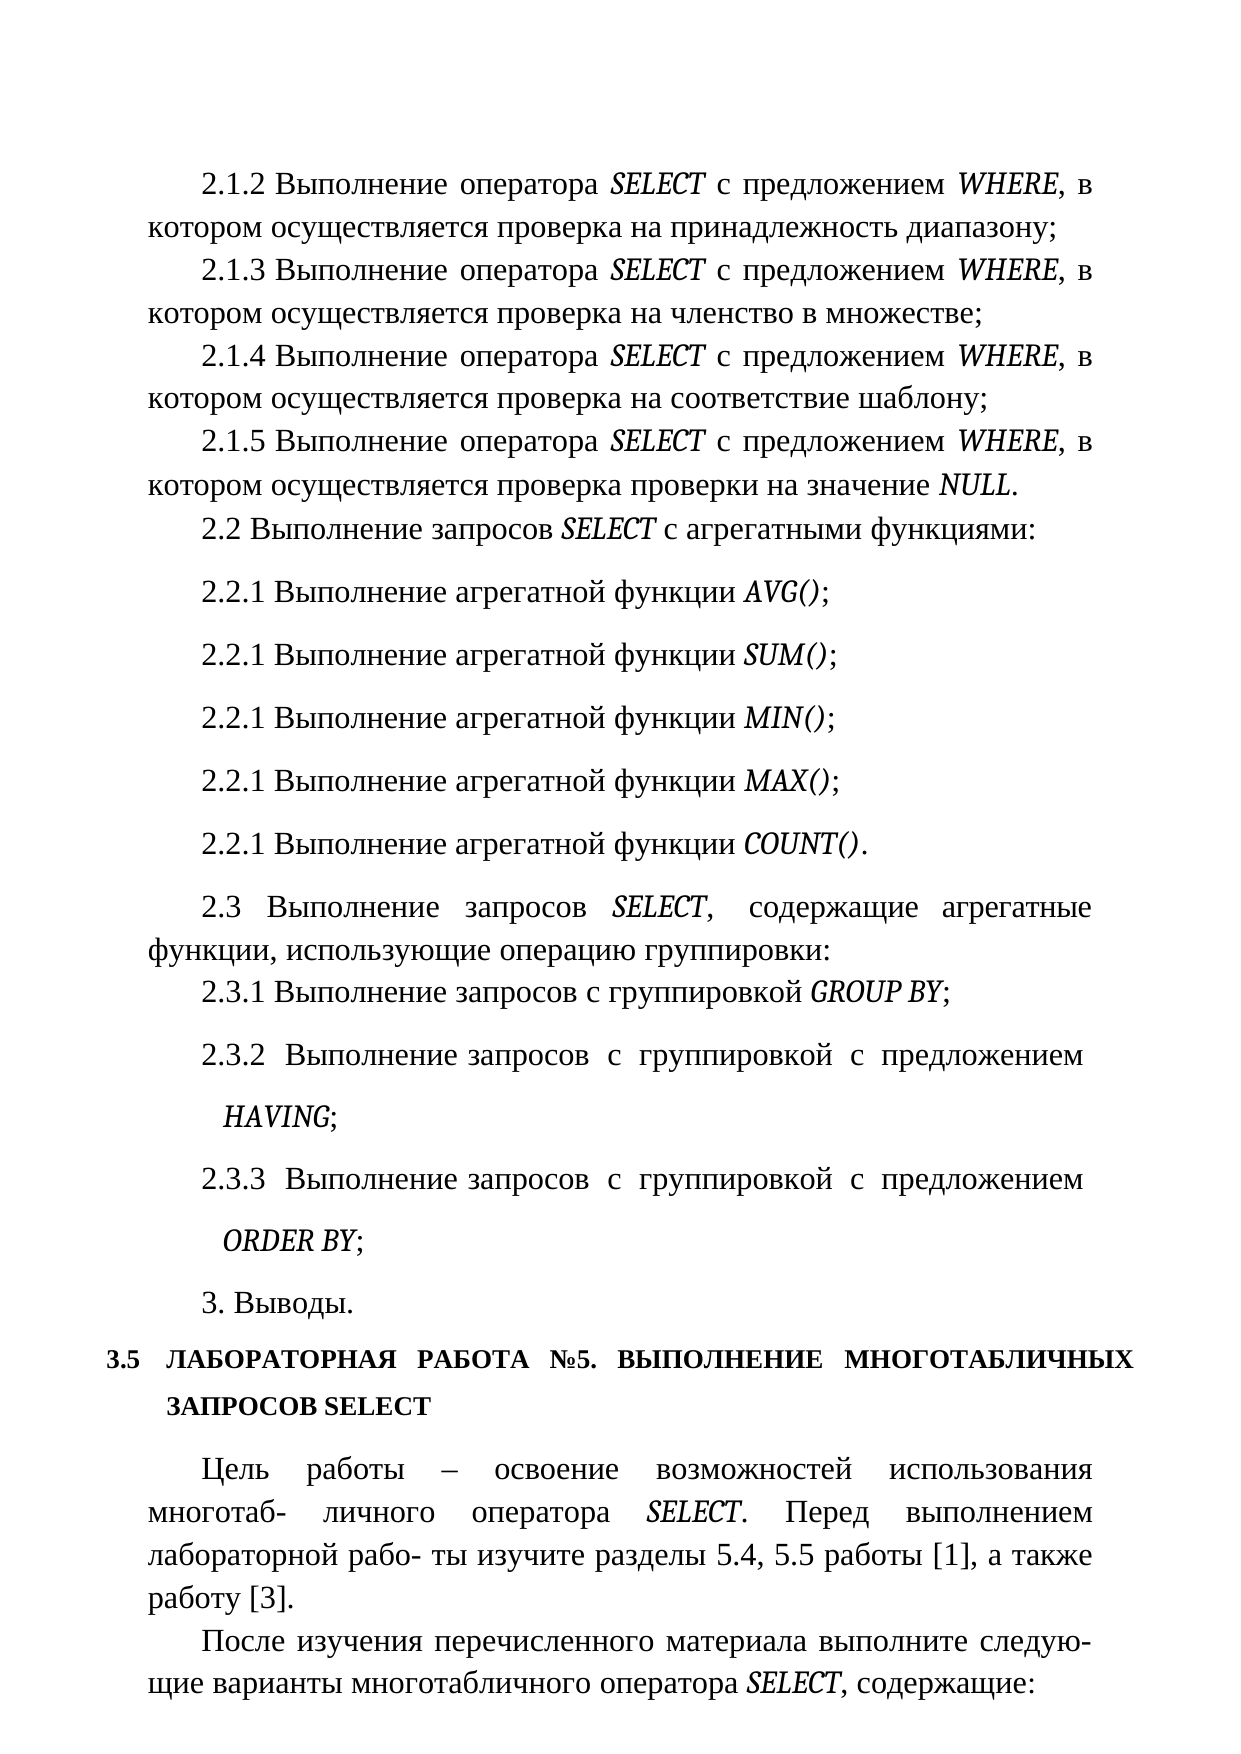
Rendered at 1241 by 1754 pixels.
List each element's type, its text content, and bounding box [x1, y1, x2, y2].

list Выполнение запросов SELECT, содержащие агрегатные функции, использующие операцию группировки: [148, 887, 1093, 967]
text 2.2.1 Выполнение агрегатной функции MIN(); [201, 698, 1134, 736]
text 2.2.1 Выполнение агрегатной функции COUNT(). [201, 824, 1134, 862]
text HAVING; [148, 1097, 1134, 1135]
list Выполнение оператора SELECT с предложением WHERE, в котором осуществляется проверка проверки на значение NULL. [148, 422, 1093, 503]
subtitle ЛАБОРАТОРНАЯ РАБОТА №5. ВЫПОЛНЕНИЕ МНОГОТАБЛИЧНЫХ ЗАПРОСОВ SELECT [106, 1344, 1134, 1421]
list Выполнение агрегатной функции AVG(); [201, 572, 1134, 610]
text ORDER BY; [148, 1221, 1134, 1259]
text После изучения перечисленного материала выполните следую- щие варианты многотабличного оператора SELECT, содержащие: [148, 1621, 1093, 1702]
list Выполнение оператора SELECT с предложением WHERE, в котором осуществляется проверка на принадлежность диапазону; [148, 164, 1093, 245]
list Выполнение оператора SELECT с предложением WHERE, в котором осуществляется проверка на членство в множестве; [148, 250, 1093, 330]
text 2.2.1 Выполнение агрегатной функции MAX(); [201, 761, 1134, 799]
list Выполнение запросов SELECT с агрегатными функциями: [201, 509, 1134, 547]
list Выполнение запросов с группировкой GROUP BY; [201, 973, 1134, 1011]
list Выполнение оператора SELECT с предложением WHERE, в котором осуществляется проверка на соответствие шаблону; [148, 336, 1093, 416]
list Выполнение запросов с группировкой с предложением [201, 1160, 1134, 1197]
list Выводы. [201, 1284, 1134, 1321]
list Выполнение запросов с группировкой с предложением [201, 1036, 1134, 1073]
text 2.2.1 Выполнение агрегатной функции SUM(); [201, 635, 1134, 673]
text Цель работы – освоение возможностей использования многотаб- личного оператора SELECT. Перед выполнением лабораторной рабо- ты изучите разделы 5.4, 5.5 работы [1], а также работу [3]. [148, 1449, 1093, 1615]
